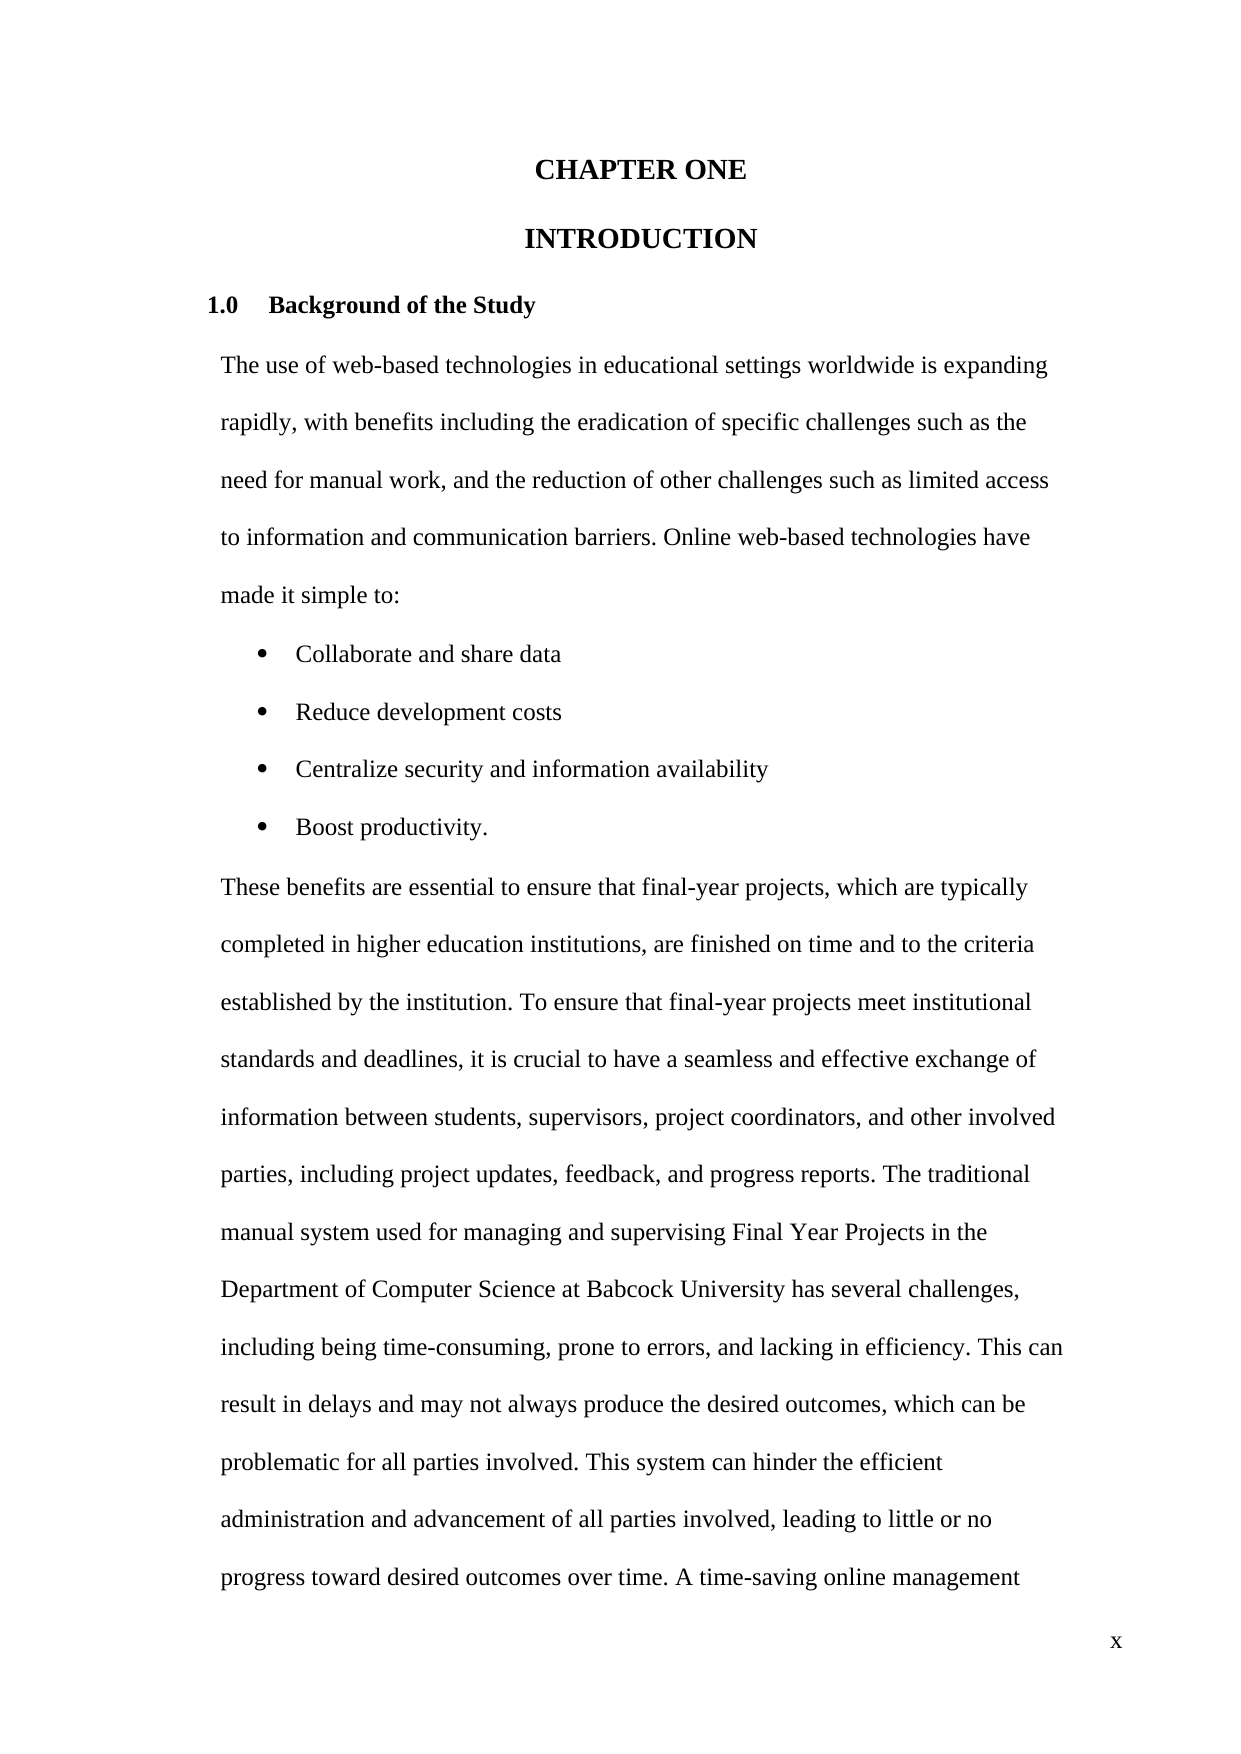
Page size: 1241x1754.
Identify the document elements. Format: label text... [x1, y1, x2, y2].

text CHAPTER ONE [207, 152, 1075, 186]
list Background of the Study [207, 290, 1075, 319]
list Reduce development costs [258, 697, 1075, 726]
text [220, 872, 1075, 1590]
list Collaborate and share data [258, 639, 1075, 668]
text The use of web-based technologies in educational settings worldwide is expanding rapidly, with benefits including the eradication of specific challenges such as the need for manual work, and the reduction of other challenges such as limited access to information and communication barriers. Online web-based technologies have made it simple to: [220, 350, 1075, 609]
list Boost productivity. [258, 812, 1075, 841]
list Centralize security and information availability [258, 754, 1075, 783]
text INTRODUCTION [207, 221, 1075, 255]
